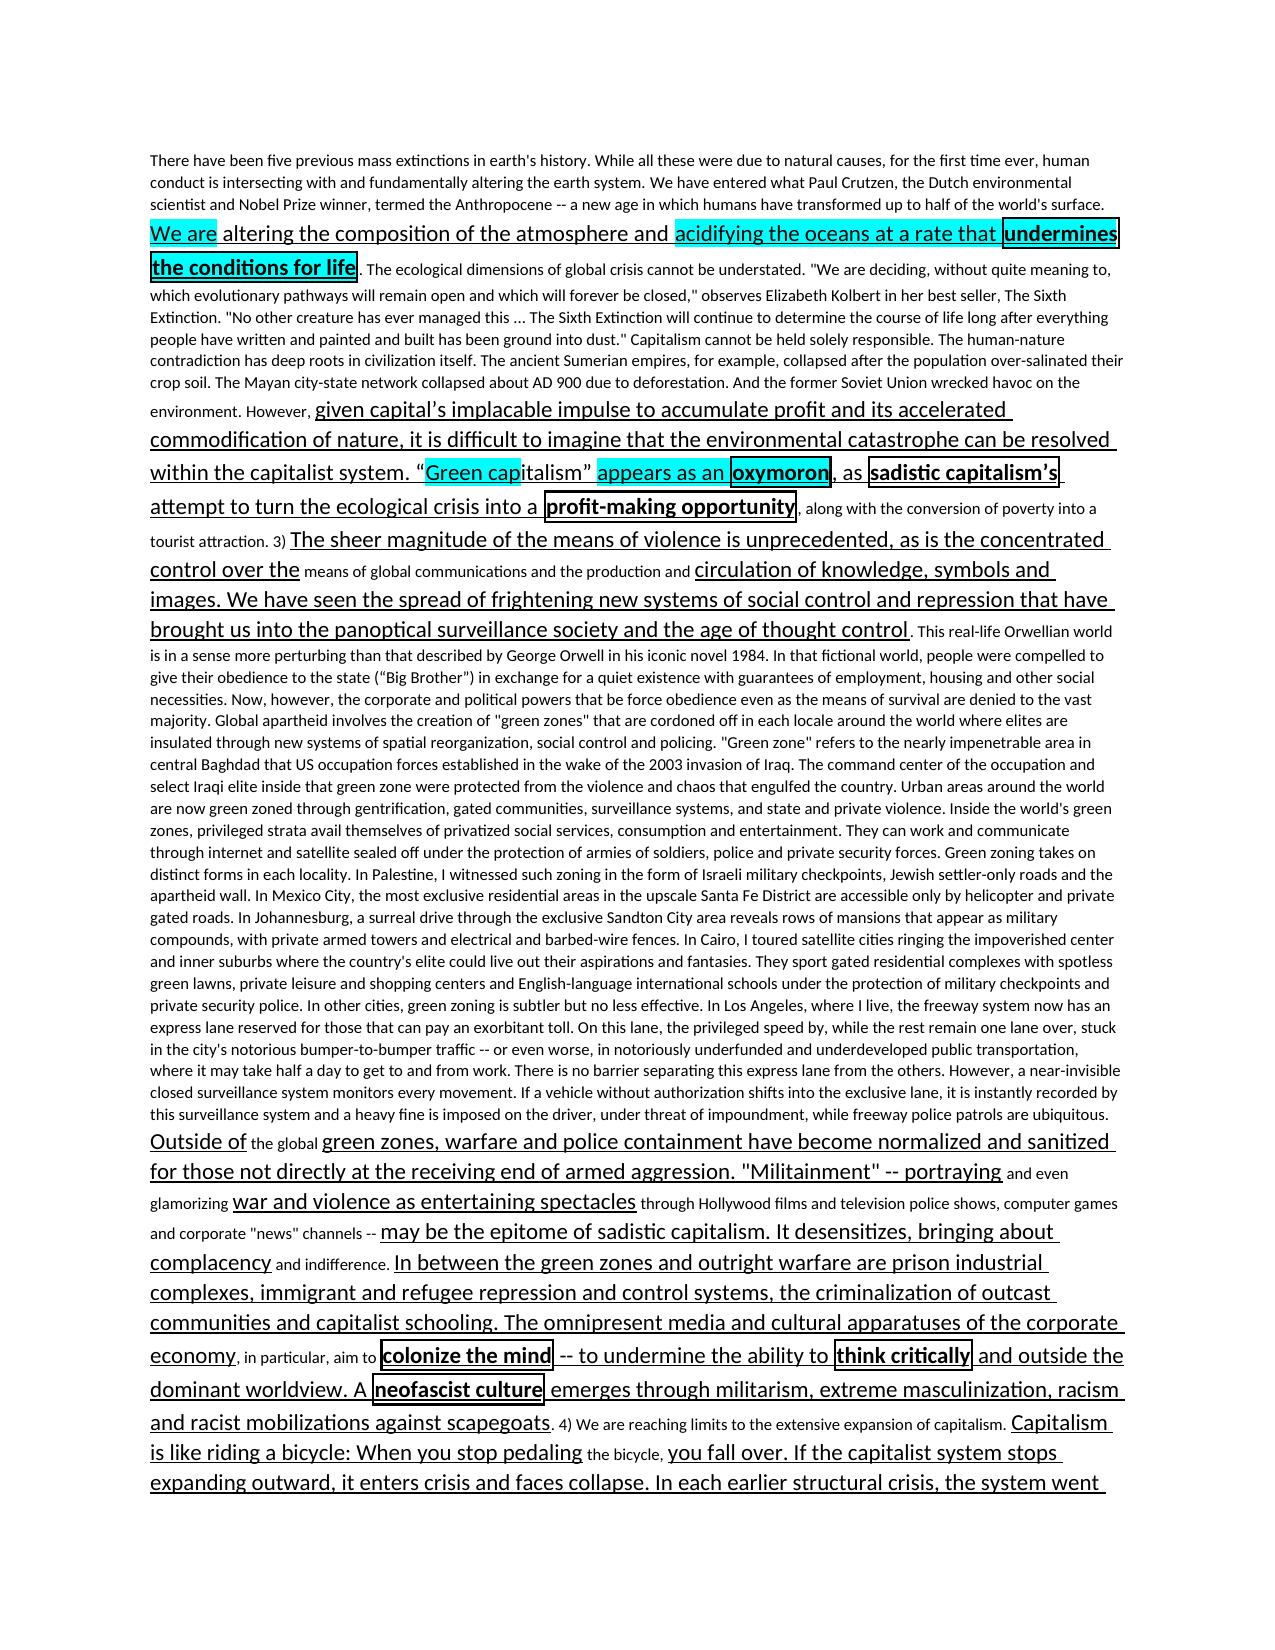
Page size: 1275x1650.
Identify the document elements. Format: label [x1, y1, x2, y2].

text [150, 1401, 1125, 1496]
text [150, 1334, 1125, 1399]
text [150, 150, 1125, 1332]
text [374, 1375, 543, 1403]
